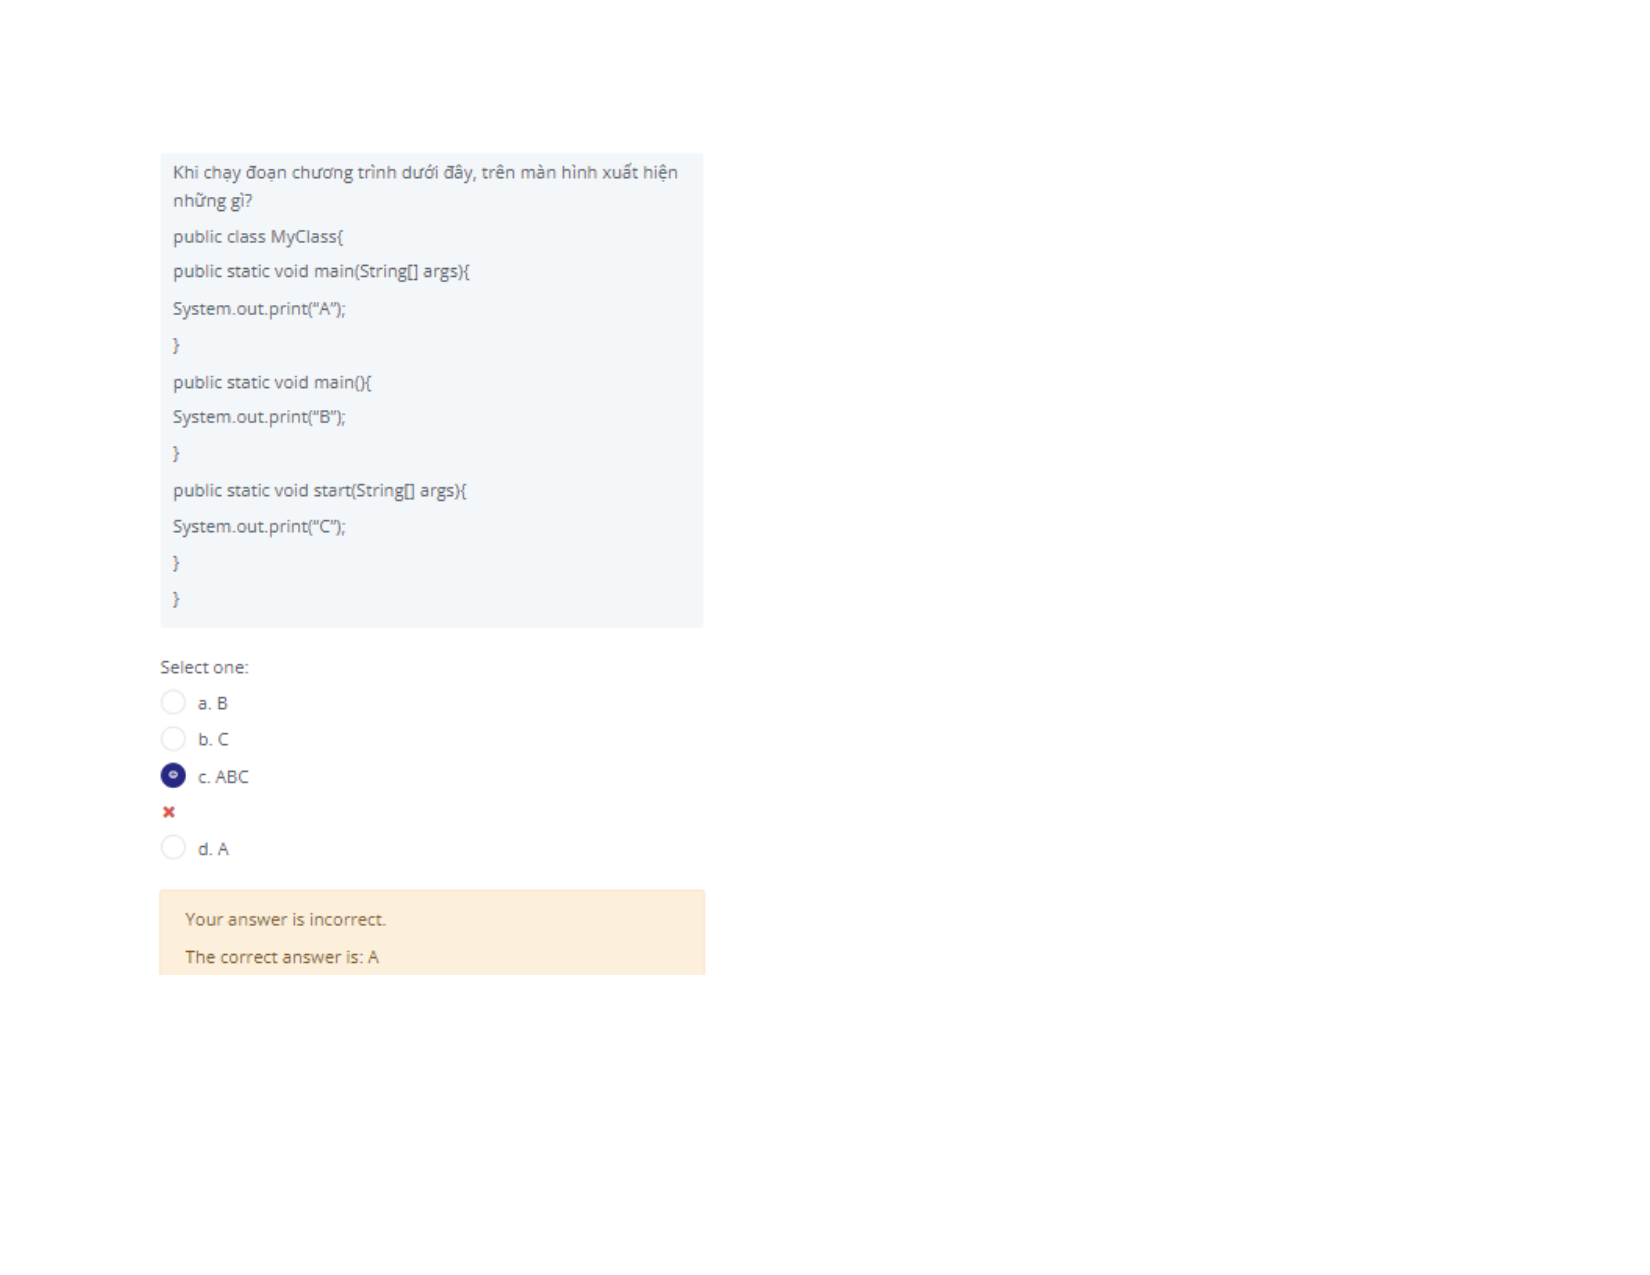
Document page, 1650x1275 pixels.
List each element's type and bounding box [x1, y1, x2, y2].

picture [150, 150, 710, 975]
